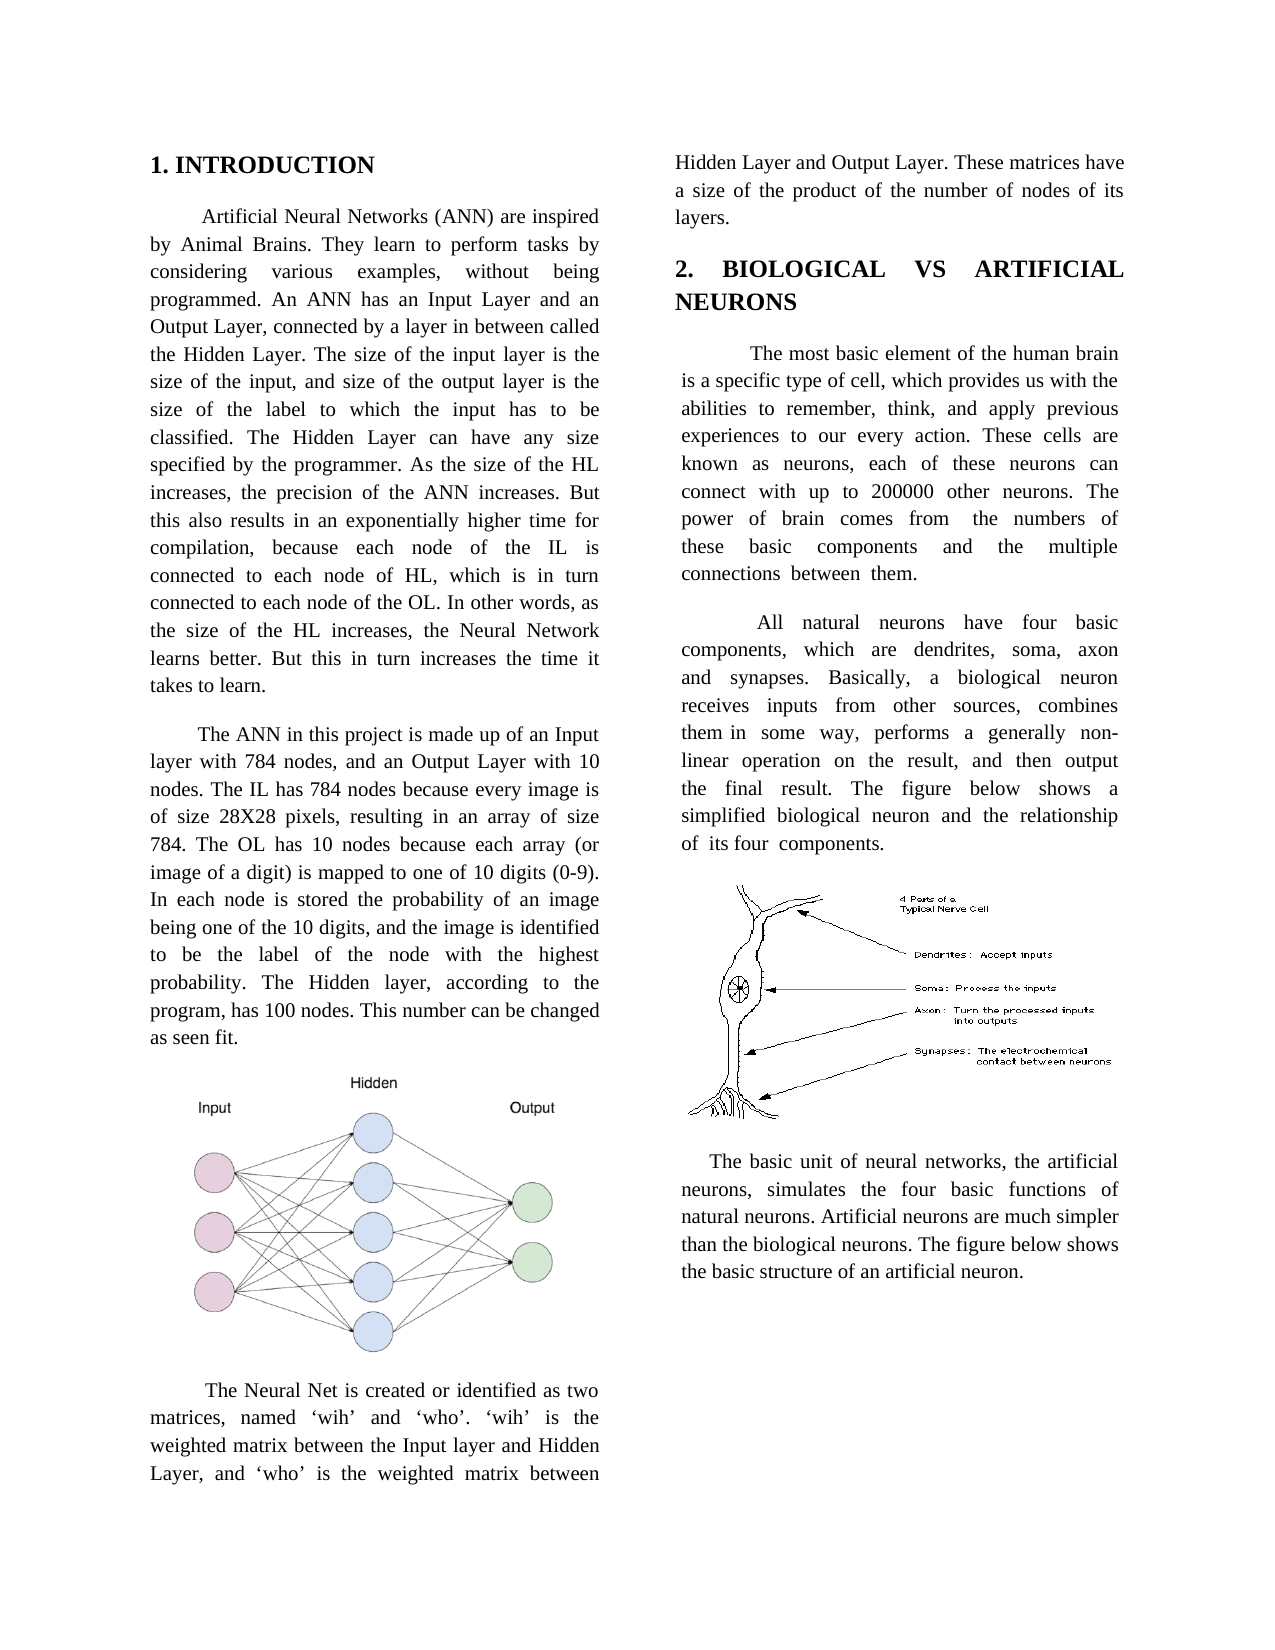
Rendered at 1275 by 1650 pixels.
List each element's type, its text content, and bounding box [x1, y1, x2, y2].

text The Neural Net is created or identified as two matrices, named ‘wih’ and ‘who’. ‘wih’ is the weighted matrix between the Input layer and Hidden Layer, and ‘who’ is the weighted matrix between Hidden Layer and Output Layer. These matrices have a size of the product of the number of nodes of its layers. [150, 1378, 600, 1484]
text The ANN in this project is made up of an Input layer with 784 nodes, and an Output Layer with 10 nodes. The IL has 784 nodes because every image is of size 28X28 pixels, resulting in an array of size 784. The OL has 10 nodes because each array (or image of a digit) is mapped to one of 10 digits (0-9). In each node is stored the probability of an image being one of the 10 digits, and the image is identified to be the label of the node with the highest probability. The Hidden layer, according to the program, has 100 nodes. This number can be changed as seen fit. [150, 722, 600, 1049]
text The basic unit of neural networks, the artificial neurons, simulates the four basic functions of natural neurons. Artificial neurons are much simpler than the biological neurons. The figure below shows the basic structure of an artificial neuron. [647, 1149, 1119, 1283]
picture [681, 879, 1131, 1124]
text The most basic element of the human brain is a specific type of cell, which provides us with the abilities to remember, think, and apply previous experiences to our every action. These cells are known as neurons, each of these neurons can connect with up to 200000 other neurons. The power of brain comes from the numbers of these basic components and the multiple connections between them. [681, 341, 1119, 585]
text All natural neurons have four basic components, which are dendrites, soma, axon and synapses. Basically, a biological neuron receives inputs from other sources, combines them in some way, performs a generally non-linear operation on the result, and then output the final result. The figure below shows a simplified biological neuron and the relationship of its four components. [681, 610, 1119, 855]
text The Neural Net is created or identified as two matrices, named ‘wih’ and ‘who’. ‘wih’ is the weighted matrix between the Input layer and Hidden Layer, and ‘who’ is the weighted matrix between Hidden Layer and Output Layer. These matrices have a size of the product of the number of nodes of its layers. [675, 150, 1125, 229]
text 2. BIOLOGICAL VS ARTIFICIAL NEURONS [675, 254, 1125, 315]
text Artificial Neural Networks (ANN) are inspired by Animal Brains. They learn to perform tasks by considering various examples, without being programmed. An ANN has an Input Layer and an Output Layer, connected by a layer in between called the Hidden Layer. The size of the input layer is the size of the input, and size of the output layer is the size of the label to which the input has to be classified. The Hidden Layer can have any size specified by the programmer. As the size of the HL increases, the precision of the ANN increases. But this also results in an exponentially higher time for compilation, because each node of the IL is connected to each node of HL, which is in turn connected to each node of the OL. In other words, as the size of the HL increases, the Neural Network learns better. But this in turn increases the time it takes to learn. [150, 204, 600, 697]
text 1. INTRODUCTION [150, 150, 600, 179]
picture [150, 1073, 600, 1353]
